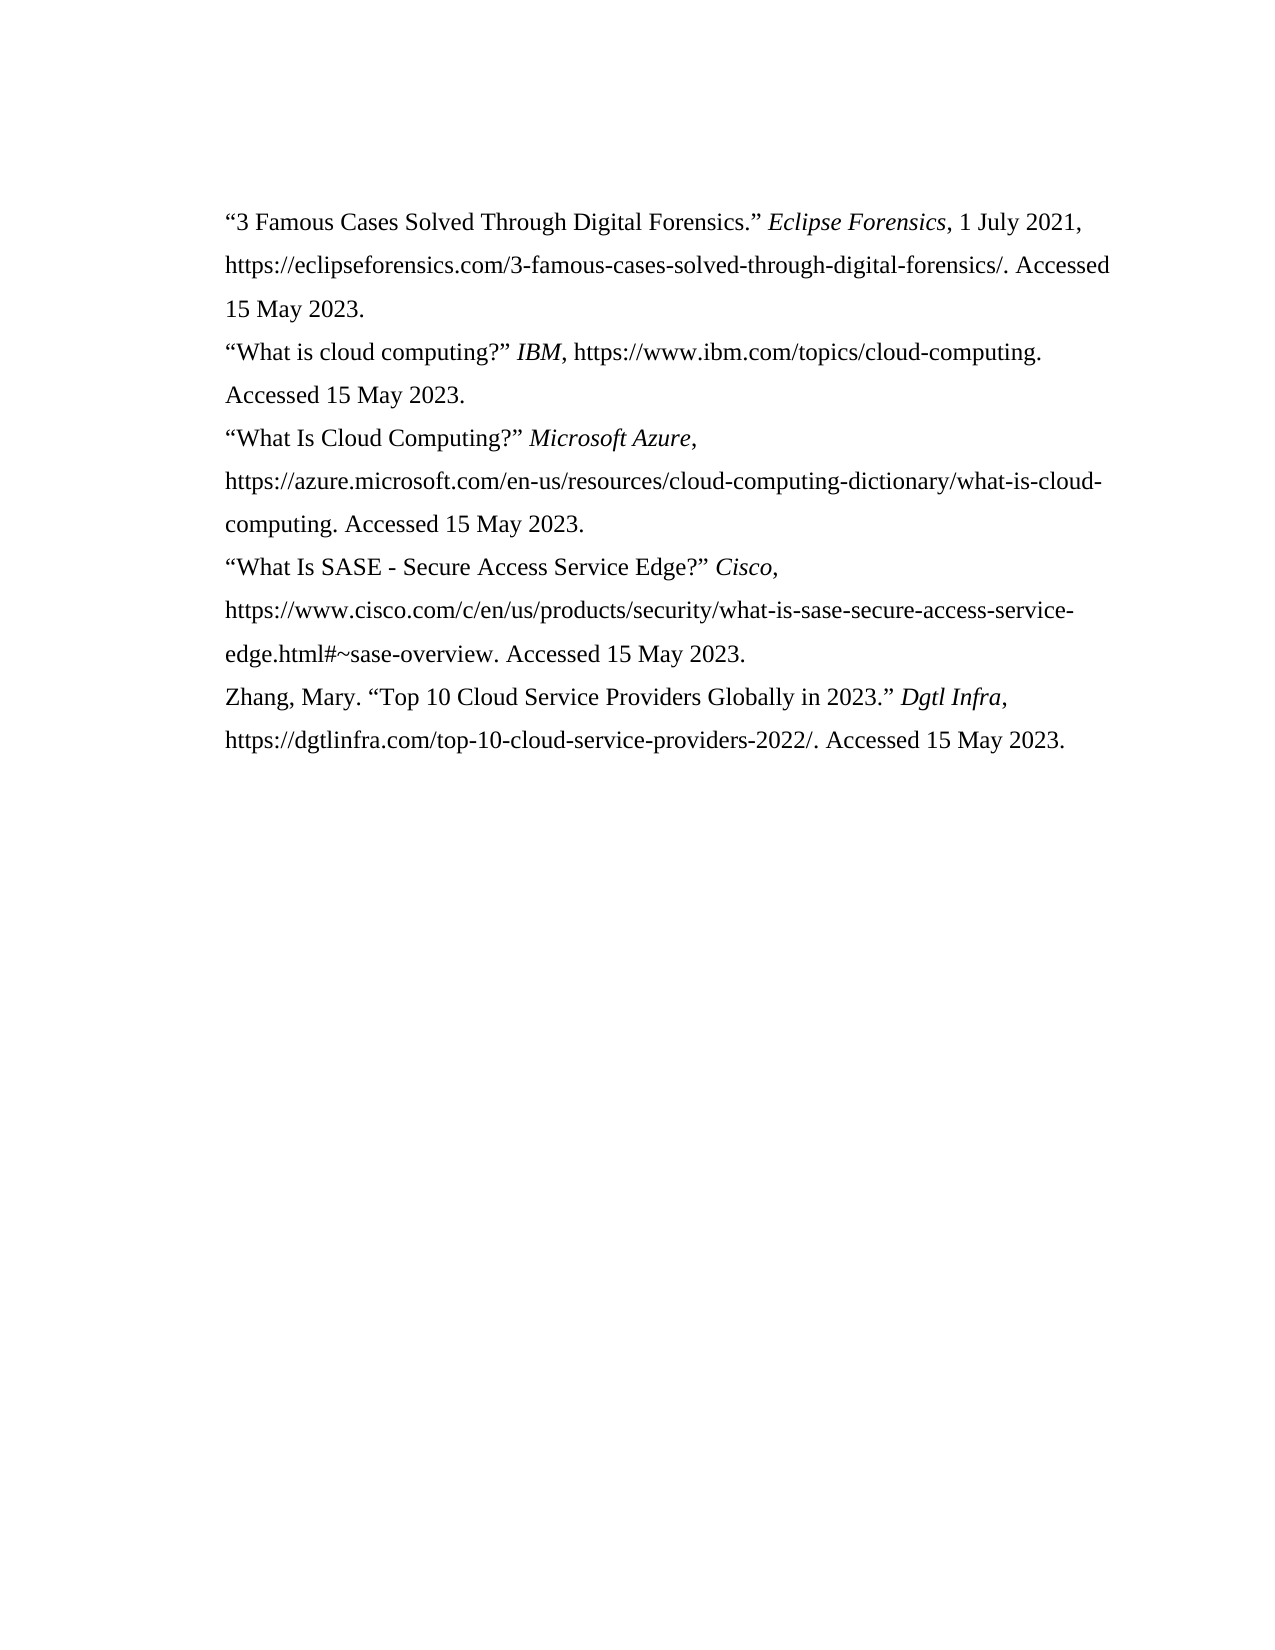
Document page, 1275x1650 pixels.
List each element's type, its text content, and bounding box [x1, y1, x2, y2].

text “What is cloud computing?” IBM, https://www.ibm.com/topics/cloud-computing. Accessed 15 May 2023. [225, 337, 1125, 409]
text “3 Famous Cases Solved Through Digital Forensics.” Eclipse Forensics, 1 July 2021, https://eclipseforensics.com/3-famous-cases-solved-through-digital-forensics/. Accessed 15 May 2023. [225, 207, 1125, 322]
text “What Is SASE - Secure Access Service Edge?” Cisco, https://www.cisco.com/c/en/us/products/security/what-is-sase-secure-access-service-edge.html#~sase-overview. Accessed 15 May 2023. [225, 552, 1125, 667]
text “What Is Cloud Computing?” Microsoft Azure, https://azure.microsoft.com/en-us/resources/cloud-computing-dictionary/what-is-cloud-computing. Accessed 15 May 2023. [225, 423, 1125, 538]
text Zhang, Mary. “Top 10 Cloud Service Providers Globally in 2023.” Dgtl Infra, https://dgtlinfra.com/top-10-cloud-service-providers-2022/. Accessed 15 May 2023. [225, 682, 1125, 754]
